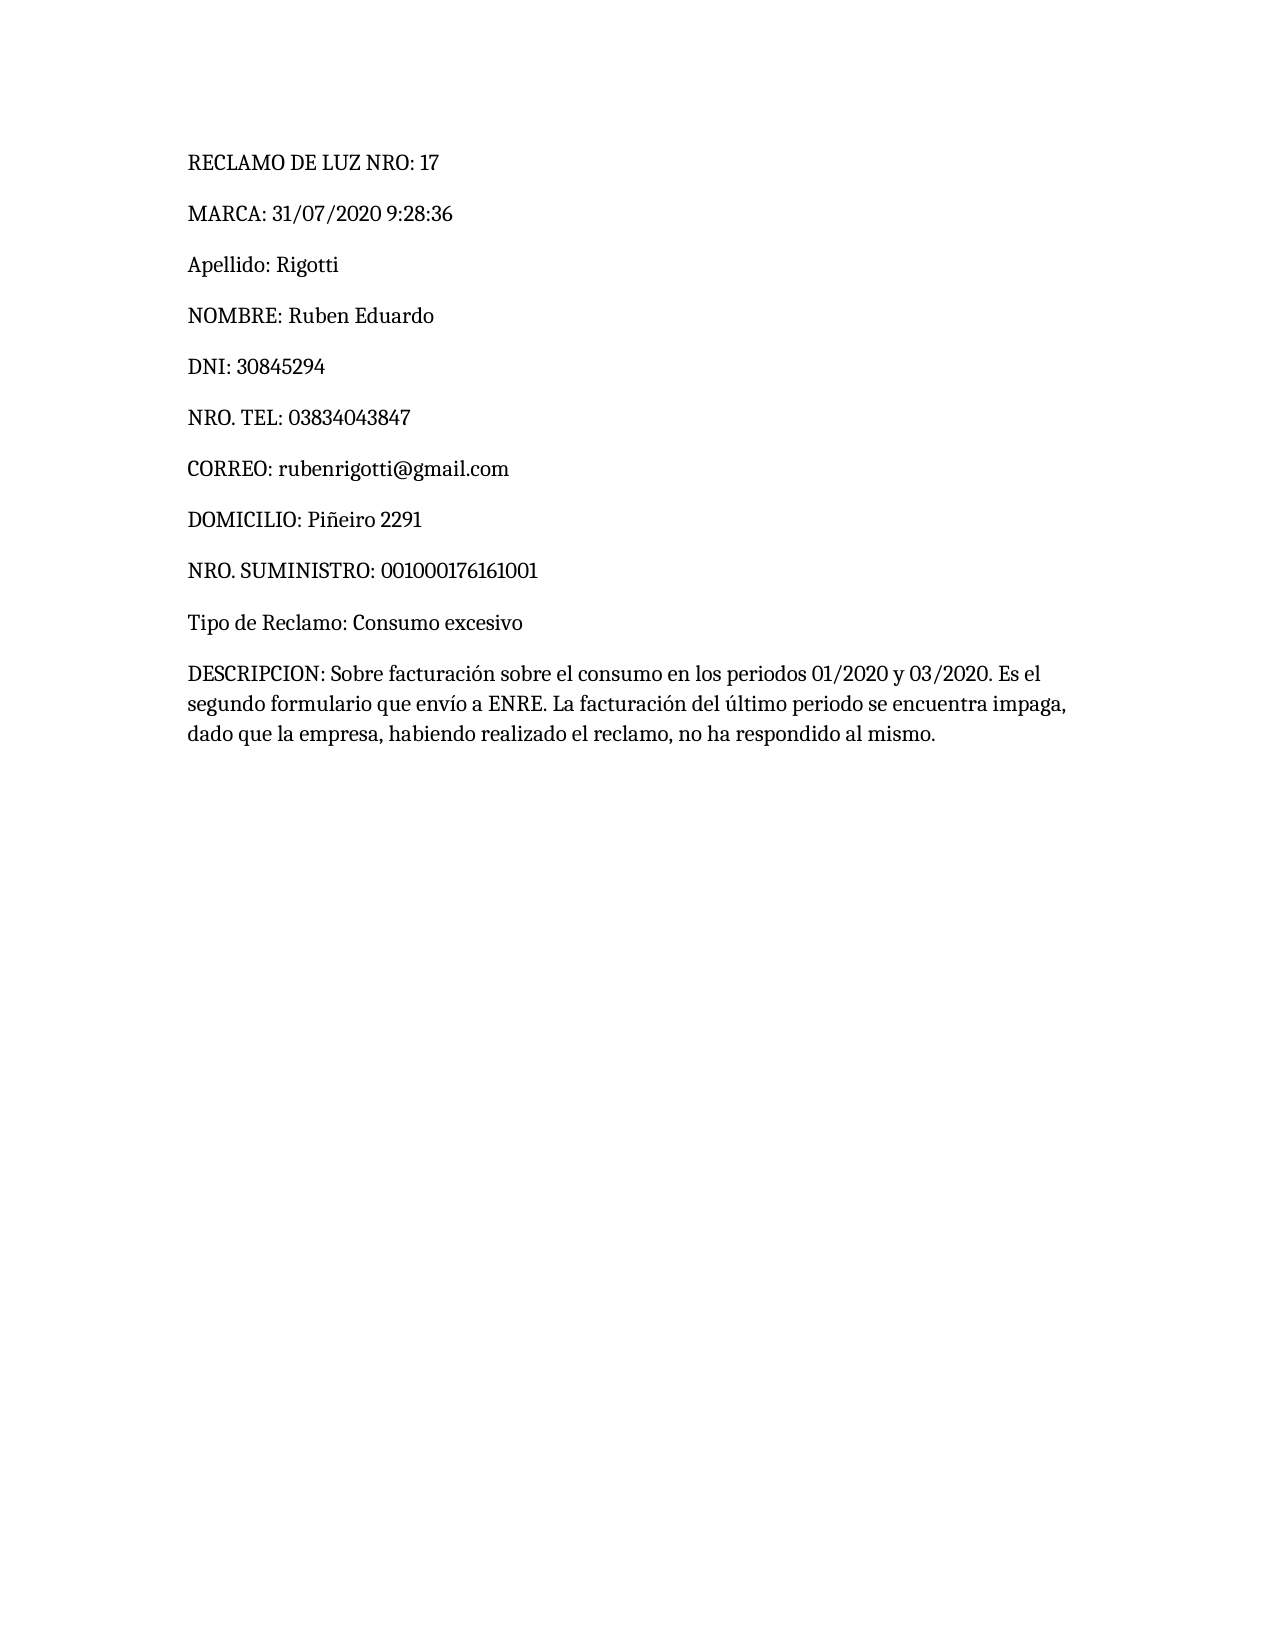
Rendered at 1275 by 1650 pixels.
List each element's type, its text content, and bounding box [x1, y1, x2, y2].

text Apellido: Rigotti [187, 252, 1087, 278]
text DNI: 30845294 [187, 354, 1087, 381]
text DOMICILIO: Piñeiro 2291 [187, 507, 1087, 534]
text NOMBRE: Ruben Eduardo [187, 303, 1087, 329]
text Tipo de Reclamo: Consumo excesivo [187, 609, 1087, 636]
text CORREO: rubenrigotti@gmail.com [187, 456, 1087, 483]
text DESCRIPCION: Sobre facturación sobre el consumo en los periodos 01/2020 y 03/2020. Es el segundo formulario que envío a ENRE. La facturación del último periodo se encuentra impaga, dado que la empresa, habiendo realizado el reclamo, no ha respondido al mismo. [187, 660, 1087, 747]
text NRO. SUMINISTRO: 001000176161001 [187, 558, 1087, 585]
text MARCA: 31/07/2020 9:28:36 [187, 201, 1087, 227]
text NRO. TEL: 03834043847 [187, 405, 1087, 432]
text RECLAMO DE LUZ NRO: 17 [187, 150, 1087, 176]
